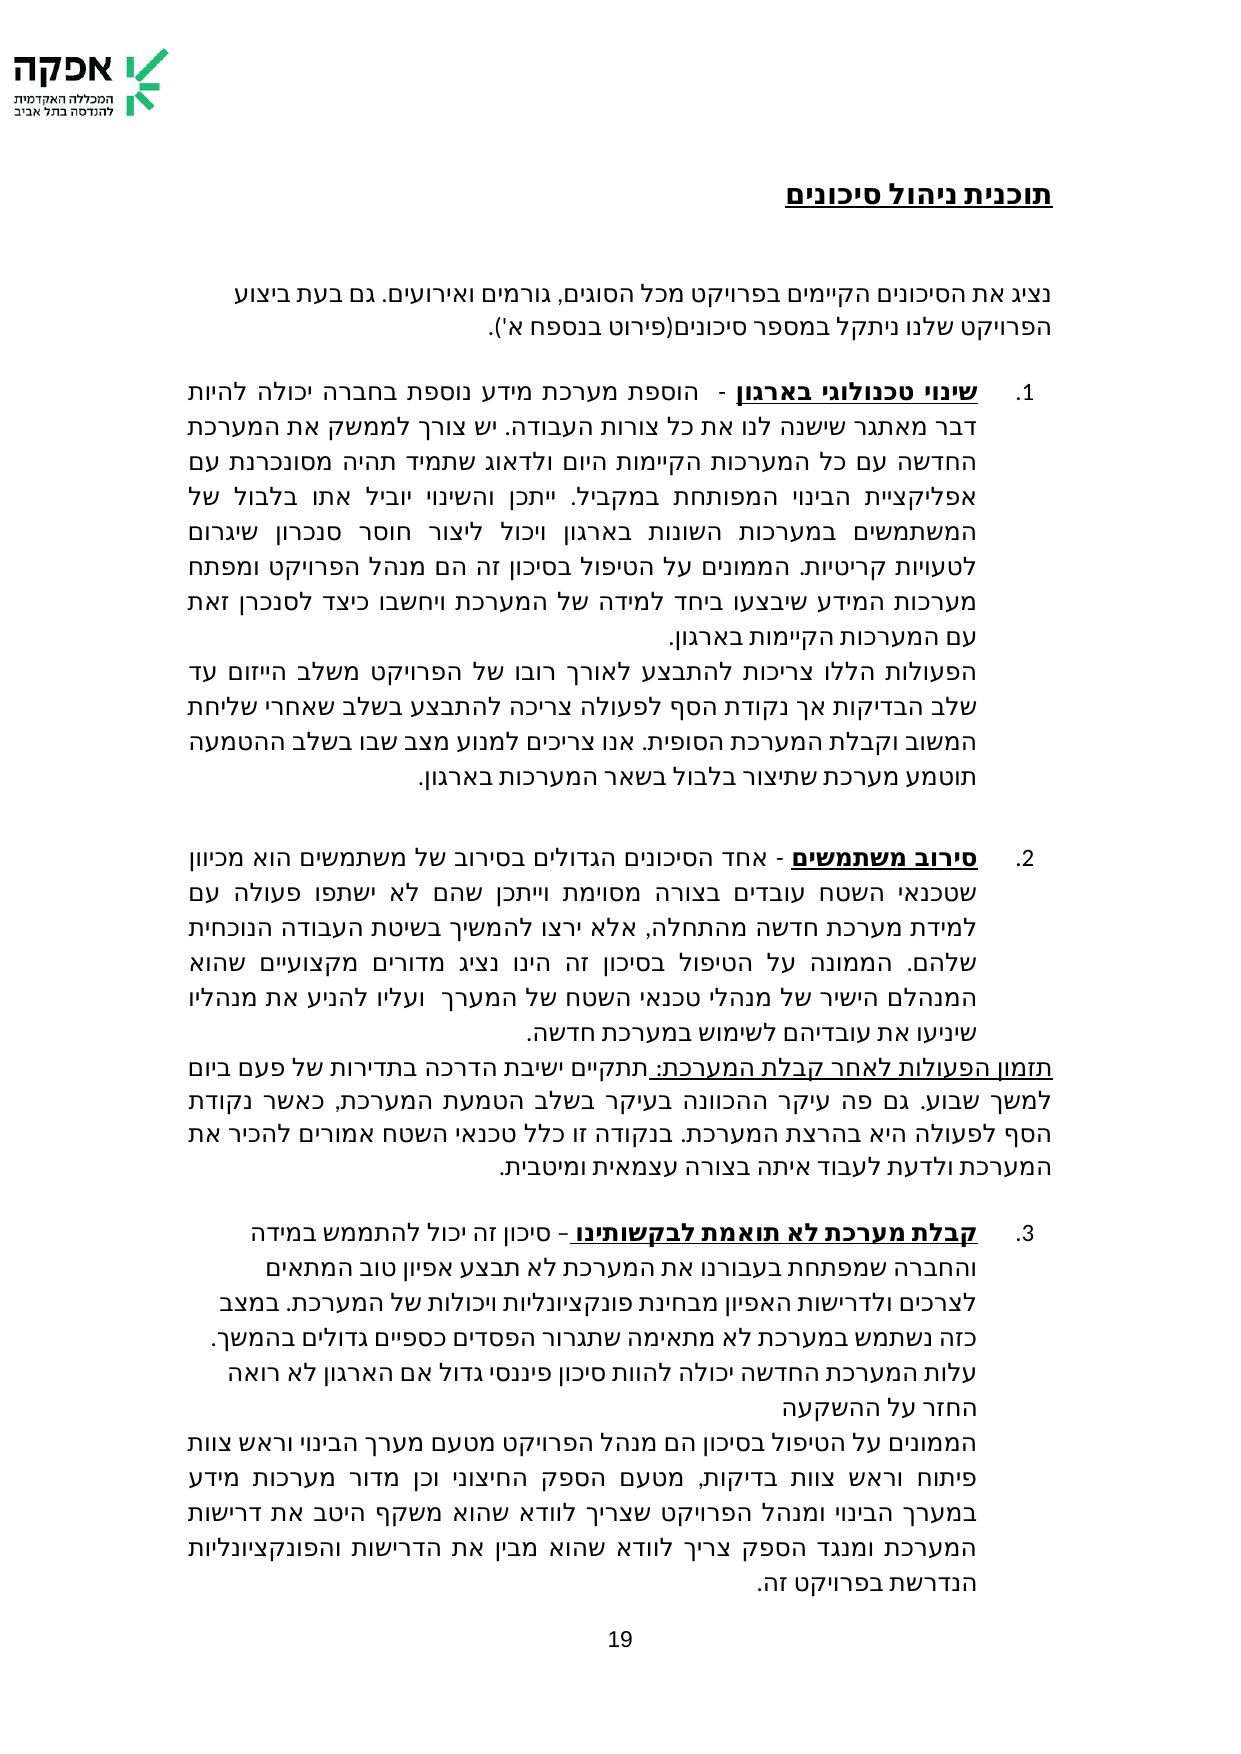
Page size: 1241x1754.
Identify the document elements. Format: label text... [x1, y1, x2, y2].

list הממונים על הטיפול בסיכון הם מנהל הפרויקט מטעם מערך הבינוי וראש צוות פיתוח וראש צוות בדיקות, מטעם הספק החיצוני וכן מדור מערכות מידע במערך הבינוי ומנהל הפרויקט שצריך לוודא שהוא משקף היטב את דרישות המערכת ומנגד הספק צריך לוודא שהוא מבין את הדרישות והפונקציונליות הנדרשת בפרויקט זה. [187, 1427, 978, 1597]
text תוכנית ניהול סיכונים [187, 150, 1053, 211]
list הפעולות הללו צריכות להתבצע לאורך רובו של הפרויקט משלב הייזום עד שלב הבדיקות אך נקודת הסף לפעולה צריכה להתבצע בשלב שאחרי שליחת המשוב וקבלת המערכת הסופית. אנו צריכים למנוע מצב שבו בשלב ההטמעה תוטמע מערכת שתיצור בלבול בשאר המערכות בארגון. [187, 656, 978, 792]
list סירוב משתמשים - אחד הסיכונים הגדולים בסירוב של משתמשים הוא מכיוון שטכנאי השטח עובדים בצורה מסוימת וייתכן שהם לא ישתפו פעולה עם למידת מערכת חדשה מהתחלה, אלא ירצו להמשיך בשיטת העבודה הנוכחית שלהם. הממונה על הטיפול בסיכון זה הינו נציג מדורים מקצועיים שהוא המנהלם הישיר של מנהלי טכנאי השטח של המערך ועליו להניע את מנהליו שיניעו את עובדיהם לשימוש במערכת חדשה. [187, 842, 1015, 1048]
list שינוי טכנולוגי בארגון - הוספת מערכת מידע נוספת בחברה יכולה להיות דבר מאתגר שישנה לנו את כל צורות העבודה. יש צורך לממשק את המערכת החדשה עם כל המערכות הקיימות היום ולדאוג שתמיד תהיה מסונכרנת עם אפליקציית הבינוי המפותחת במקביל. ייתכן והשינוי יוביל אתו בלבול של המשתמשים במערכות השונות בארגון ויכול ליצור חוסר סנכרון שיגרום לטעויות קריטיות. הממונים על הטיפול בסיכון זה הם מנהל הפרויקט ומפתח מערכות המידע שיבצעו ביחד למידה של המערכת ויחשבו כיצד לסנכרן זאת עם המערכות הקיימות בארגון. [187, 376, 1015, 652]
text תזמון הפעולות לאחר קבלת המערכת: תתקיים ישיבת הדרכה בתדירות של פעם ביום למשך שבוע. גם פה עיקר ההכוונה בעיקר בשלב הטמעת המערכת, כאשר נקודת הסף לפעולה היא בהרצת המערכת. בנקודה זו כלל טכנאי השטח אמורים להכיר את המערכת ולדעת לעבוד איתה בצורה עצמאית ומיטבית. [187, 1052, 1053, 1181]
text נציג את הסיכונים הקיימים בפרויקט מכל הסוגים, גורמים ואירועים. גם בעת ביצוע הפרויקט שלנו ניתקל במספר סיכונים(פירוט בנספח א'). [187, 278, 1053, 341]
picture [0, 0, 173, 173]
list קבלת מערכת לא תואמת לבקשותינו – סיכון זה יכול להתממש במידה והחברה שמפתחת בעבורנו את המערכת לא תבצע אפיון טוב המתאים לצרכים ולדרישות האפיון מבחינת פונקציונליות ויכולות של המערכת. במצב כזה נשתמש במערכת לא מתאימה שתגרור הפסדים כספיים גדולים בהמשך. עלות המערכת החדשה יכולה להוות סיכון פיננסי גדול אם הארגון לא רואה החזר על ההשקעה [187, 1217, 1015, 1422]
